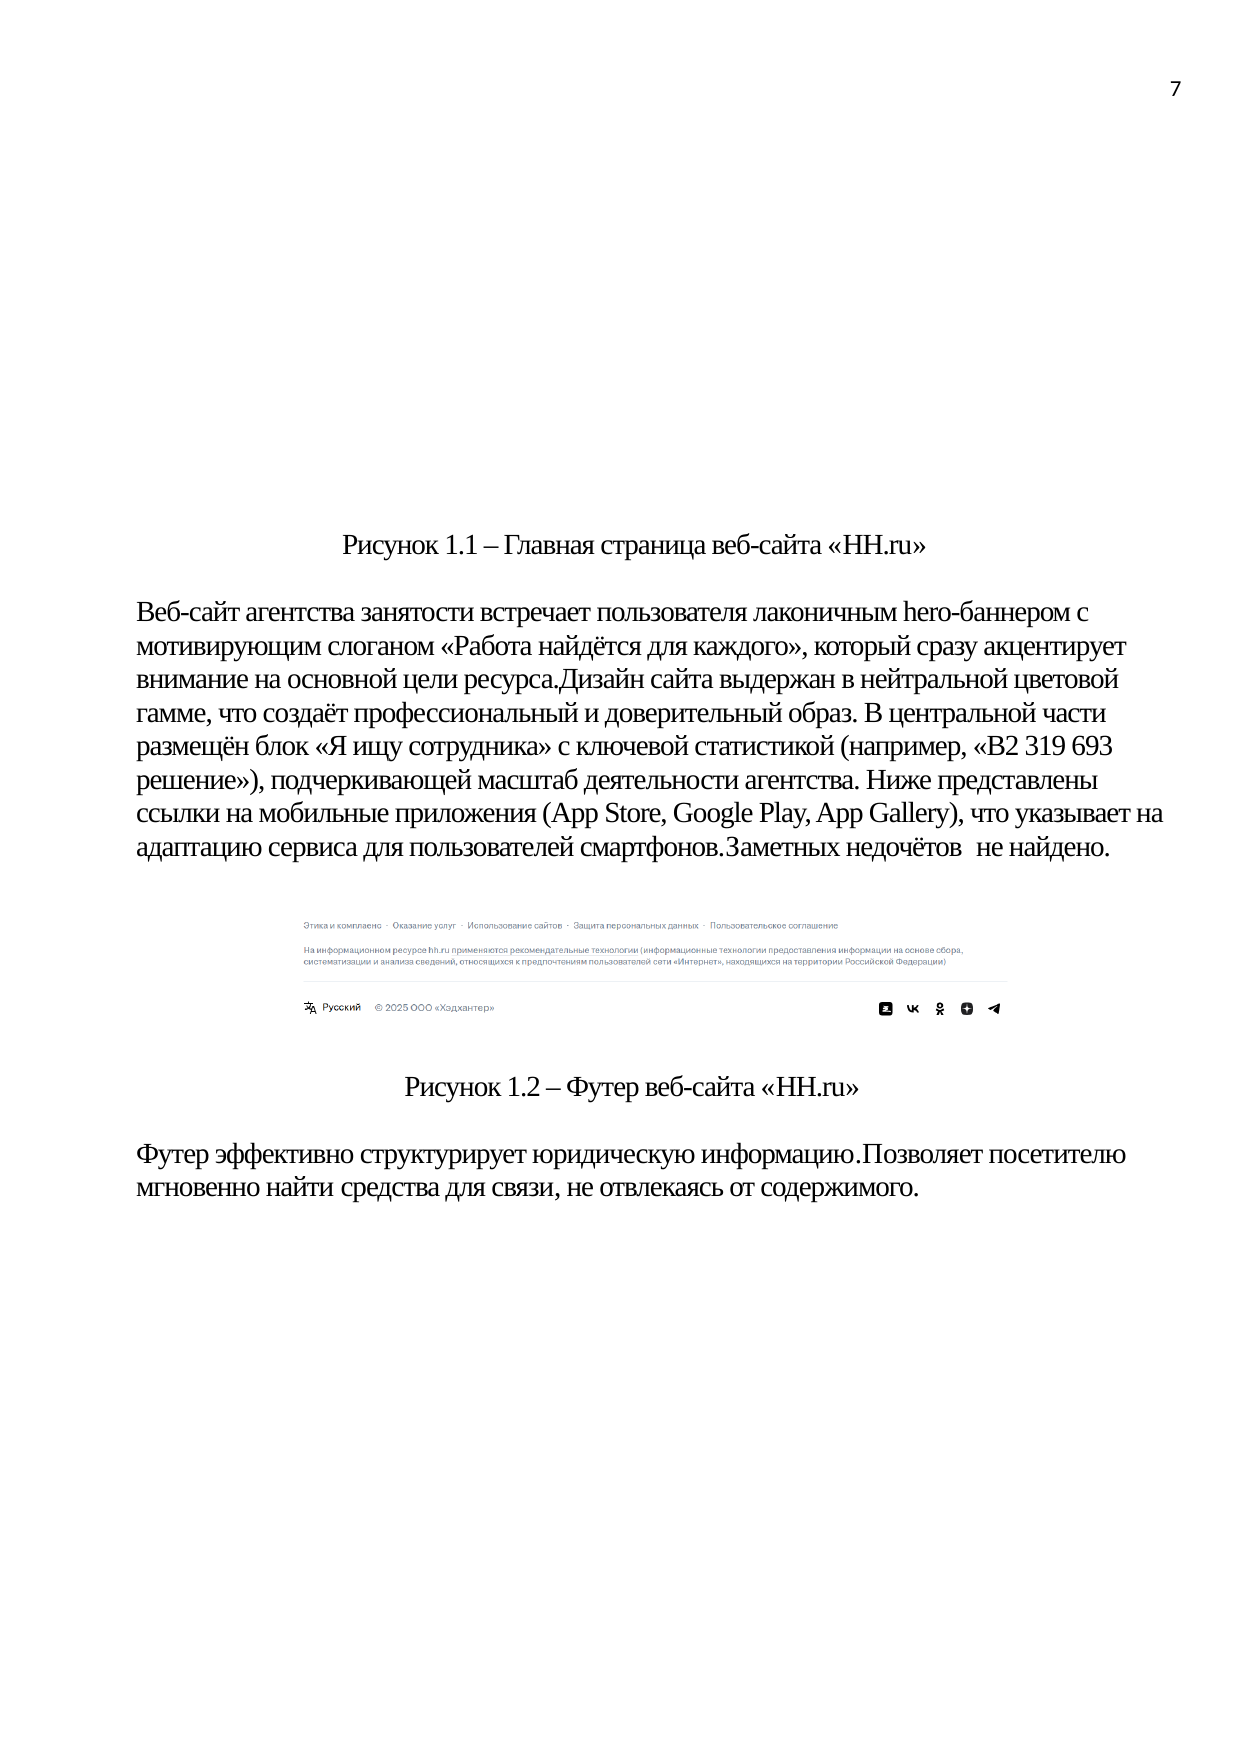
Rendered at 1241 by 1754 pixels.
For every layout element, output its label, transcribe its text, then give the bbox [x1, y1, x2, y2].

title Рисунок 1.1 – Главная страница веб-сайта «HH.ru» [136, 527, 1181, 561]
title Рисунок 1.2 – Футер веб-сайта «HH.ru» [136, 1069, 1181, 1102]
title Веб-сайт агентства занятости встречает пользователя лаконичным hero-баннером с мотивирующим слоганом «Работа найдётся для каждого», который сразу акцентирует внимание на основной цели ресурса.Дизайн сайта выдержан в нейтральной цветовой гамме, что создаёт профессиональный и доверительный образ. В центральной части размещён блок «Я ищу сотрудника» с ключевой статистикой (например, «B2 319 693 решение»), подчеркивающей масштаб деятельности агентства. Ниже представлены ссылки на мобильные приложения (App Store, Google Play, App Gallery), что указывает на адаптацию сервиса для пользователей смартфонов.Заметных недочётов не найдено. [136, 594, 1181, 863]
title Футер эффективно структурирует юридическую информацию.Позволяет посетителю мгновенно найти средства для связи, не отвлекаясь от содержимого. [136, 1136, 1181, 1203]
picture [135, 902, 1179, 1039]
